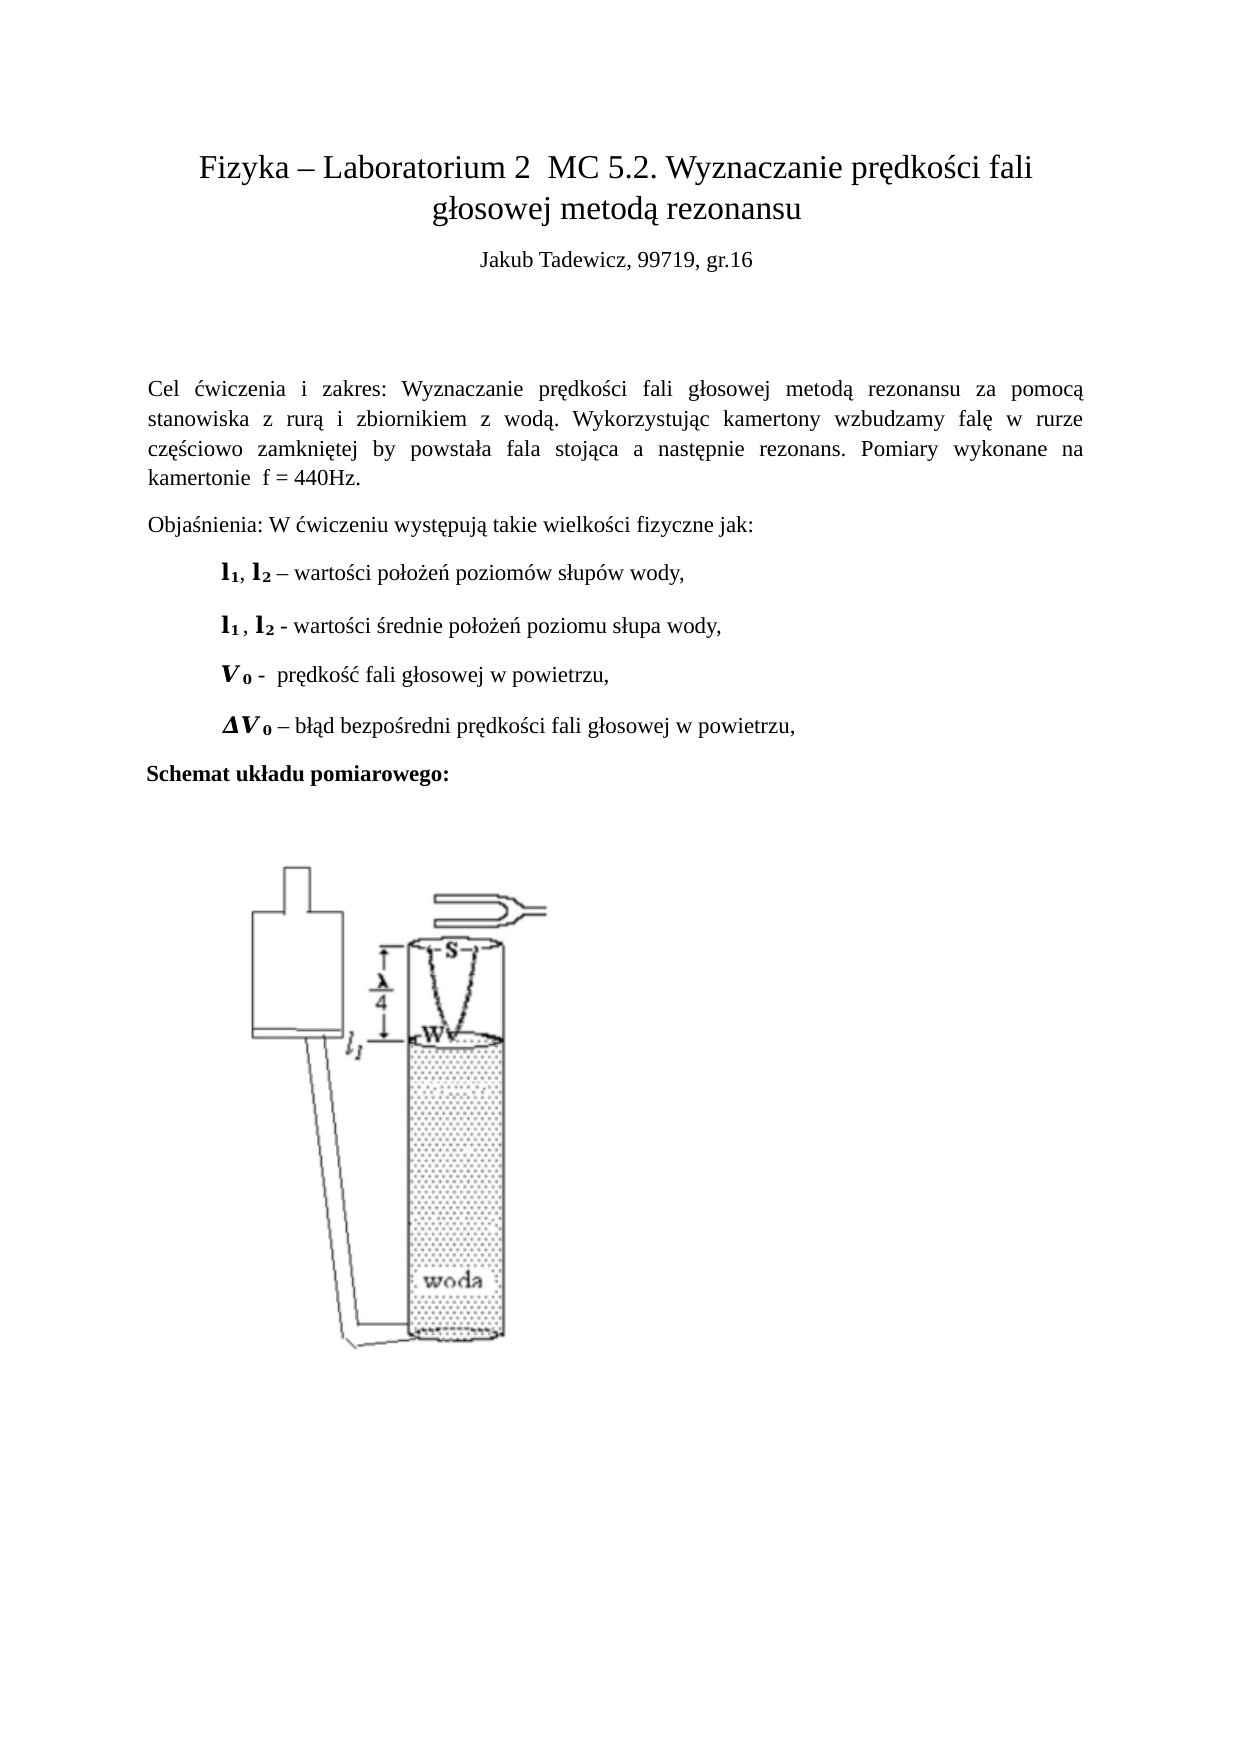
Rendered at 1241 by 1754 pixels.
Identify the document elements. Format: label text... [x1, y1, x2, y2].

text Cel ćwiczenia i zakres: Wyznaczanie prędkości fali głosowej metodą rezonansu za pomocą stanowiska z rurą i zbiornikiem z wodą. Wykorzystując kamertony wzbudzamy falę w rurze częściowo zamkniętej by powstała fala stojąca a następnie rezonans. Pomiary wykonane na kamertonie f = 440Hz. [148, 375, 1085, 491]
text Jakub Tadewicz, 99719, gr.16 [148, 246, 1085, 272]
text Objaśnienia: W ćwiczeniu występują takie wielkości fizyczne jak: [148, 511, 1093, 537]
text 𝐥𝟏, 𝐥𝟐 – wartości położeń poziomów słupów wody, [220, 558, 1093, 586]
subtitle Fizyka – Laboratorium 2 MC 5.2. Wyznaczanie prędkości fali głosowej metodą rezonansu [148, 148, 1085, 227]
text 𝐥𝟏 , 𝐥𝟐 - wartości średnie położeń poziomu słupa wody, [220, 610, 1093, 638]
text 𝜟𝑽𝟎 – błąd bezpośredni prędkości fali głosowej w powietrzu, [220, 711, 1093, 738]
text Schemat układu pomiarowego: [146, 760, 1093, 786]
text 𝑽𝟎 - prędkość fali głosowej w powietrzu, [220, 659, 1093, 687]
picture [147, 801, 689, 1412]
